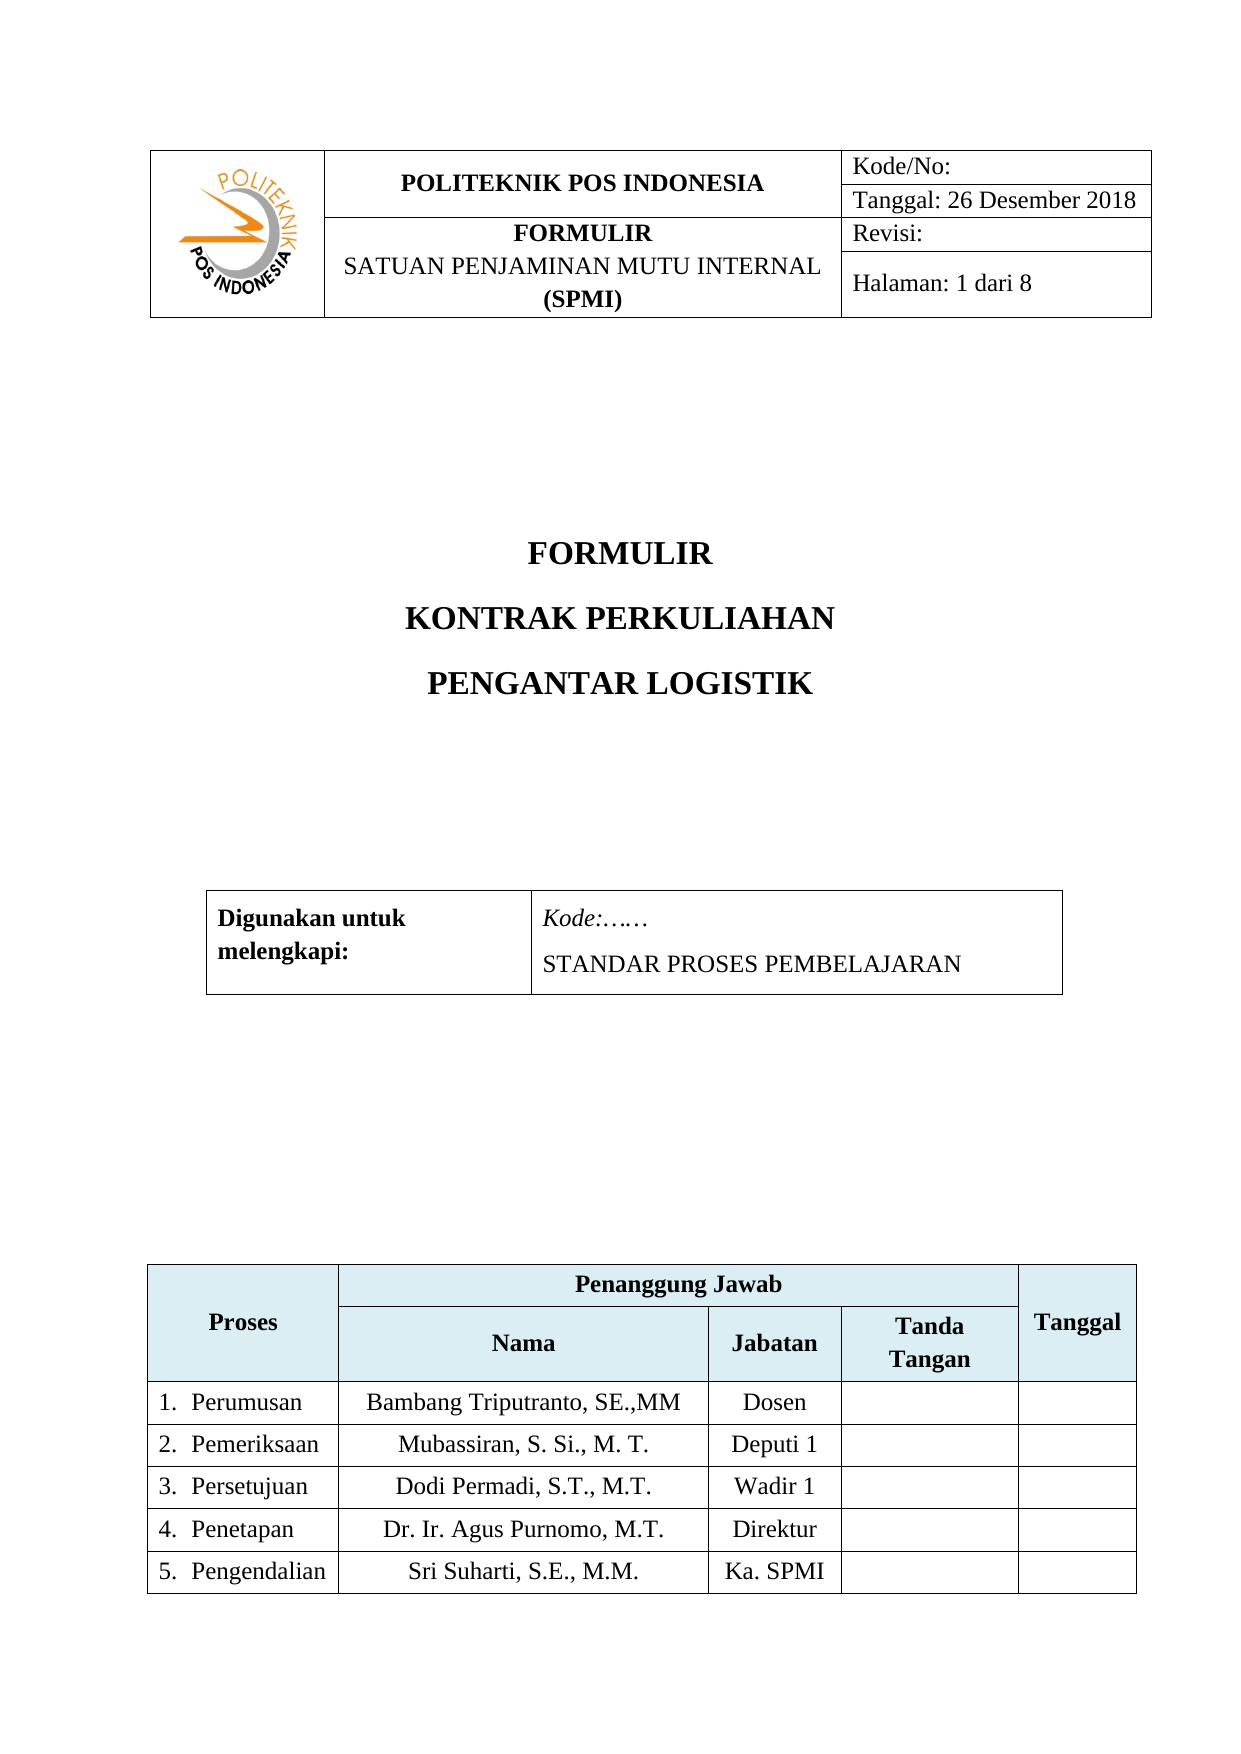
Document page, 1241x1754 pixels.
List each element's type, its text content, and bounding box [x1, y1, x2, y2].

table_cell Pemeriksaan [148, 1425, 338, 1466]
table_cell Wadir 1 [709, 1467, 841, 1508]
table_cell Jabatan [709, 1307, 841, 1381]
table_cell [842, 1467, 1018, 1508]
table_cell Pengendalian [148, 1552, 338, 1593]
table_cell FORMULIR SATUAN PENJAMINAN MUTU INTERNAL (SPMI) [325, 218, 841, 317]
table_cell Ka. SPMI [709, 1552, 841, 1593]
table_cell Bambang Triputranto, SE.,MM [339, 1382, 708, 1423]
table_header POLITEKNIK POS INDONESIA [325, 151, 841, 217]
picture [178, 169, 297, 295]
text FORMULIR [150, 533, 1090, 572]
table_cell [1019, 1467, 1136, 1508]
table_header Kode:…… STANDAR PROSES PEMBELAJARAN [532, 891, 1062, 994]
table_cell [842, 1552, 1018, 1593]
table_cell Deputi 1 [709, 1425, 841, 1466]
table_cell Tanda Tangan [842, 1307, 1018, 1381]
table_header [151, 151, 324, 317]
text KONTRAK PERKULIAHAN [150, 598, 1090, 637]
table_cell [1019, 1382, 1136, 1423]
table_cell [842, 1425, 1018, 1466]
table_cell Mubassiran, S. Si., M. T. [339, 1425, 708, 1466]
text PENGANTAR LOGISTIK [150, 663, 1090, 702]
table_cell [842, 1382, 1018, 1423]
table_cell Direktur [709, 1509, 841, 1551]
table_header Penanggung Jawab [339, 1265, 1018, 1306]
table_cell [1019, 1509, 1136, 1551]
table_cell Persetujuan [148, 1467, 338, 1508]
table_cell Revisi: [842, 218, 1151, 251]
table_cell [1019, 1425, 1136, 1466]
table_header Proses [148, 1265, 338, 1381]
table_cell Dr. Ir. Agus Purnomo, M.T. [339, 1509, 708, 1551]
table_cell Dosen [709, 1382, 841, 1423]
table_cell [842, 1509, 1018, 1551]
table_header Digunakan untuk melengkapi: [207, 891, 531, 994]
table_cell [1019, 1552, 1136, 1593]
table_cell Tanggal: 26 Desember 2018 [842, 185, 1151, 217]
table_cell Sri Suharti, S.E., M.M. [339, 1552, 708, 1593]
table_cell Perumusan [148, 1382, 338, 1423]
table_header Tanggal [1019, 1265, 1136, 1381]
table_cell Halaman: 1 dari 8 [842, 252, 1151, 317]
table_cell Penetapan [148, 1509, 338, 1551]
table_header Kode/No: [842, 151, 1151, 184]
table_cell Nama [339, 1307, 708, 1381]
table_cell Dodi Permadi, S.T., M.T. [339, 1467, 708, 1508]
